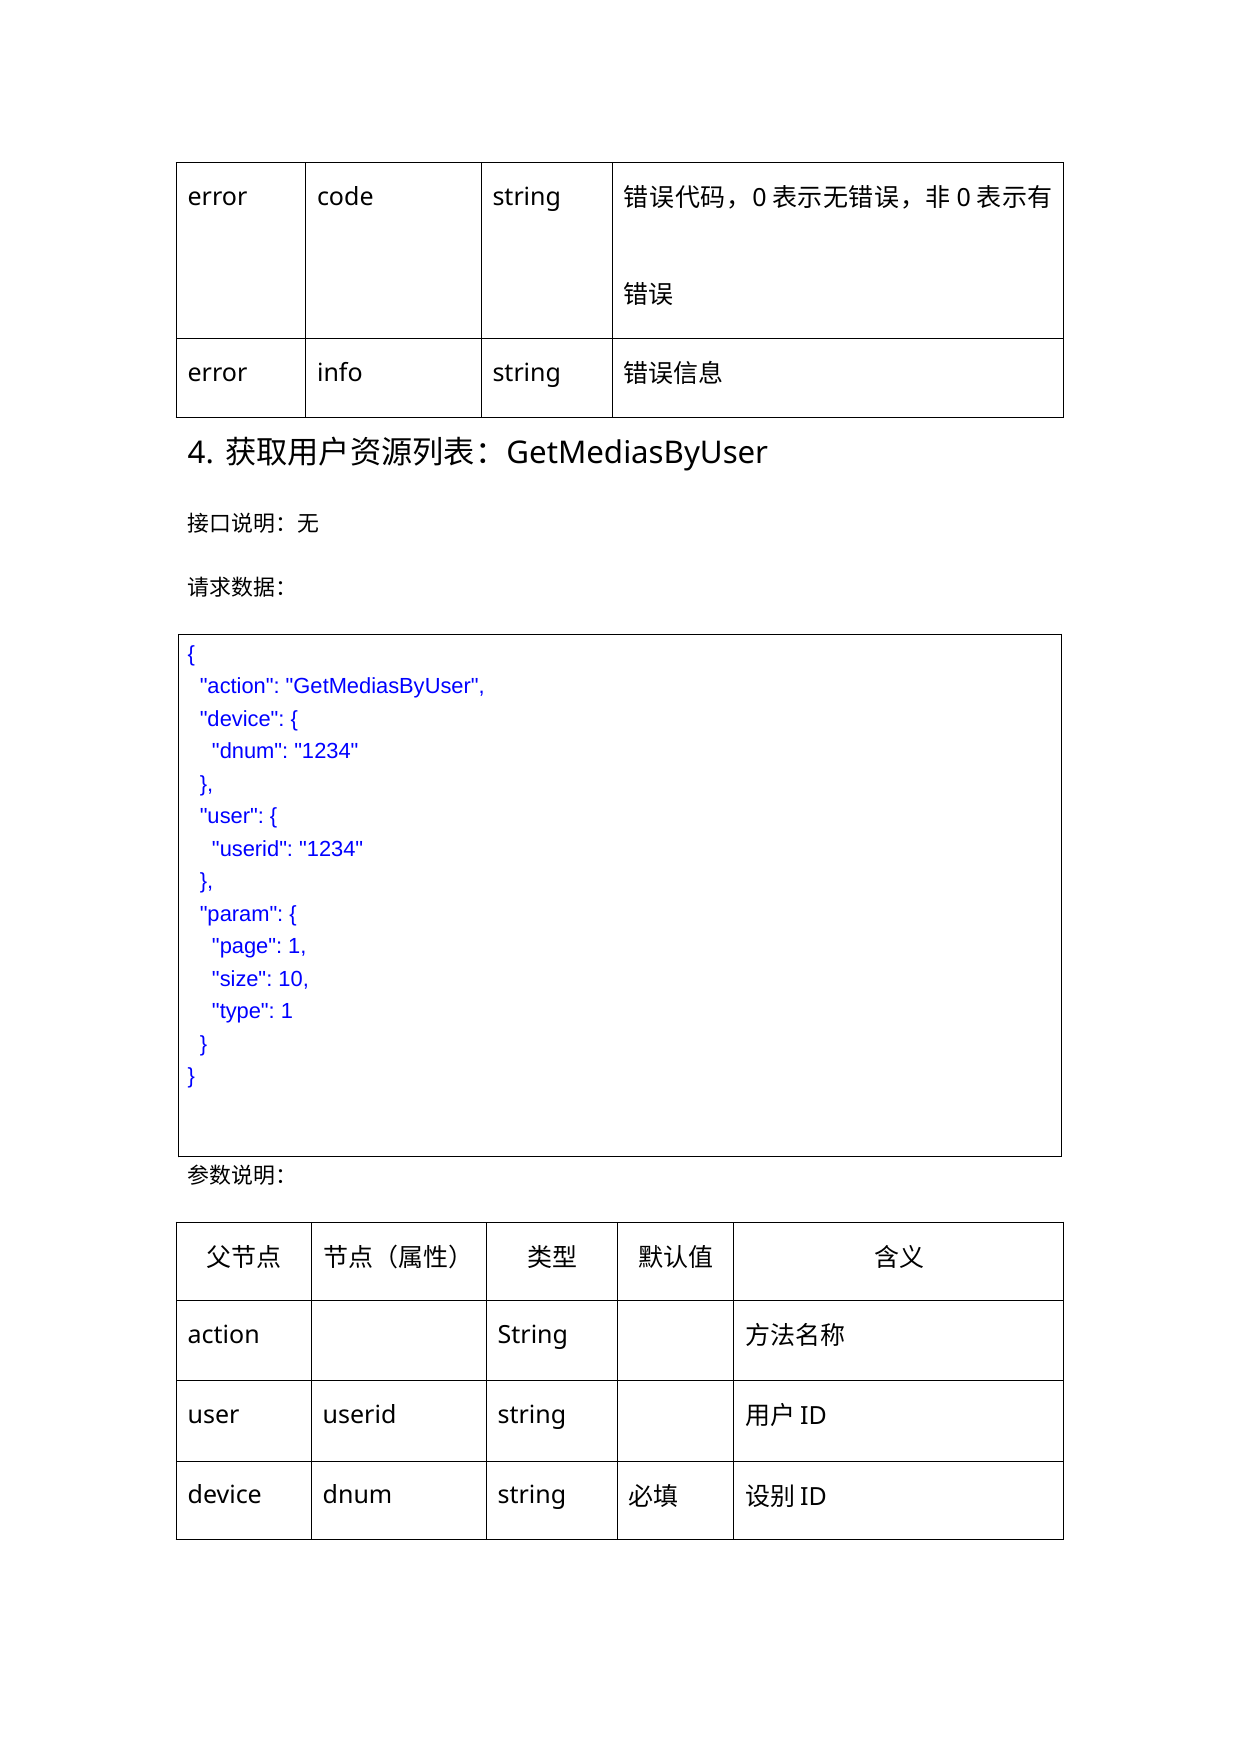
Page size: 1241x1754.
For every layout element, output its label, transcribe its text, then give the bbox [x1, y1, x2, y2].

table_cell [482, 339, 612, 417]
text 请求数据： [187, 569, 1053, 602]
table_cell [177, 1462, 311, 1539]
text "page": 1, [187, 929, 1053, 962]
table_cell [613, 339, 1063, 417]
text }, [187, 864, 1053, 897]
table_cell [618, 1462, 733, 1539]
text "type": 1 [187, 994, 1053, 1027]
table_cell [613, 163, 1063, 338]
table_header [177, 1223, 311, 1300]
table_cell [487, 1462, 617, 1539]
text "action": "GetMediasByUser", [187, 669, 1053, 702]
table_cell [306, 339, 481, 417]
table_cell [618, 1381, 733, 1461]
text }, [187, 767, 1053, 799]
text { [179, 635, 1061, 669]
list 获取用户资源列表：GetMediasByUser [187, 418, 1053, 483]
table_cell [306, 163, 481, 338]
text } [179, 1056, 1061, 1156]
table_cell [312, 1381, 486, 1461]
text "user": { [187, 799, 1053, 832]
text } [187, 1027, 1053, 1056]
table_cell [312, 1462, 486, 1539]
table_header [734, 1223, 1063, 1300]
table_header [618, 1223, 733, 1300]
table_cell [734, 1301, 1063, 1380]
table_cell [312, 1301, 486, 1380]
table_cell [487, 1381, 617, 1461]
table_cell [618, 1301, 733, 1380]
text "userid": "1234" [187, 832, 1053, 864]
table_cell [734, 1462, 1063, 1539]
text 接口说明：无 [187, 505, 1053, 538]
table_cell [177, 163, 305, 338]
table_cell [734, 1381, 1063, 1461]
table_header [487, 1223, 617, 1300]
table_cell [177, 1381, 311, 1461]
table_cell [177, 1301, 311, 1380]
text "size": 10, [187, 962, 1053, 994]
text "dnum": "1234" [187, 734, 1053, 767]
text "param": { [187, 897, 1053, 929]
text 参数说明： [187, 1157, 1053, 1190]
text "device": { [187, 702, 1053, 734]
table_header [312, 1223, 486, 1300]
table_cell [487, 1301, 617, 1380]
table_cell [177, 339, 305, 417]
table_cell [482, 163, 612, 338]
